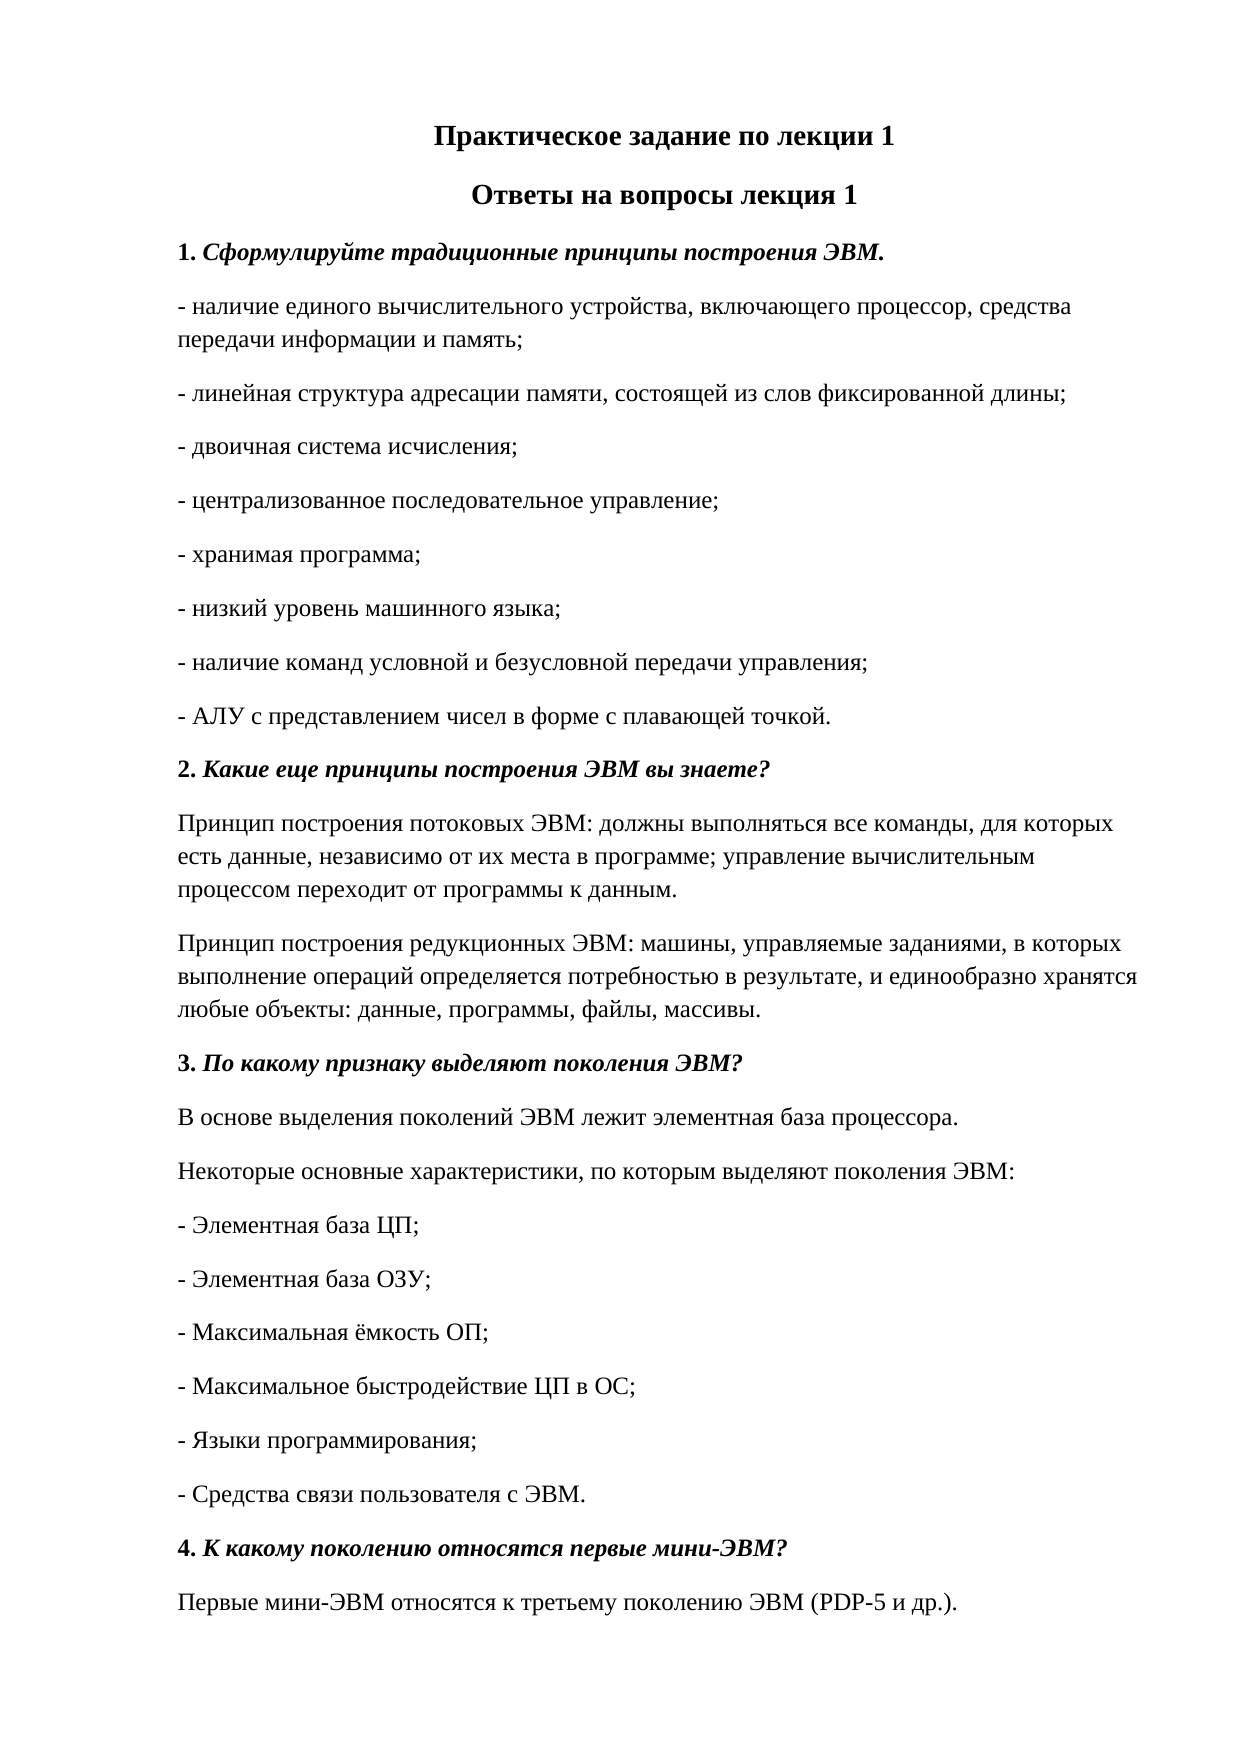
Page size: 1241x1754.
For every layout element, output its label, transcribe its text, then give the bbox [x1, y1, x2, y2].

text - хранимая программа; [177, 539, 1152, 568]
text 4. К какому поколению относятся первые мини-ЭВМ? [177, 1533, 1152, 1562]
text - Элементная база ЦП; [177, 1210, 1152, 1238]
text 3. По какому признаку выделяют поколения ЭВМ? [177, 1048, 1152, 1077]
text - низкий уровень машинного языка; [177, 593, 1152, 622]
text Принцип построения редукционных ЭВМ: машины, управляемые заданиями, в которых выполнение операций определяется потребностью в результате, и единообразно хранятся любые объекты: данные, программы, файлы, массивы. [177, 928, 1152, 1023]
text - Элементная база ОЗУ; [177, 1264, 1152, 1292]
text - централизованное последовательное управление; [177, 485, 1152, 514]
text - Максимальная ёмкость ОП; [177, 1317, 1152, 1346]
text - линейная структура адресации памяти, состоящей из слов фиксированной длины; [177, 378, 1152, 406]
text - АЛУ с представлением чисел в форме с плавающей точкой. [177, 701, 1152, 729]
text - Языки программирования; [177, 1425, 1152, 1454]
text Принцип построения потоковых ЭВМ: должны выполняться все команды, для которых есть данные, независимо от их места в программе; управление вычислительным процессом переходит от программы к данным. [177, 808, 1152, 903]
text - двоичная система исчисления; [177, 431, 1152, 460]
text - Средства связи пользователя с ЭВМ. [177, 1479, 1152, 1508]
text Практическое задание по лекции 1 [177, 118, 1152, 152]
text - наличие команд условной и безусловной передачи управления; [177, 647, 1152, 676]
text 1. Сформулируйте традиционные принципы построения ЭВМ. [177, 237, 1152, 266]
text - наличие единого вычислительного устройства, включающего процессор, средства передачи информации и память; [177, 291, 1152, 352]
text Ответы на вопросы лекция 1 [177, 177, 1152, 211]
text 2. Какие еще принципы построения ЭВМ вы знаете? [177, 754, 1152, 783]
text Некоторые основные характеристики, по которым выделяют поколения ЭВМ: [177, 1156, 1152, 1185]
text В основе выделения поколений ЭВМ лежит элементная база процессора. [177, 1102, 1152, 1131]
text Первые мини-ЭВМ относятся к третьему поколению ЭВМ (PDP-5 и др.). [177, 1587, 1152, 1616]
text - Максимальное быстродействие ЦП в ОС; [177, 1371, 1152, 1400]
